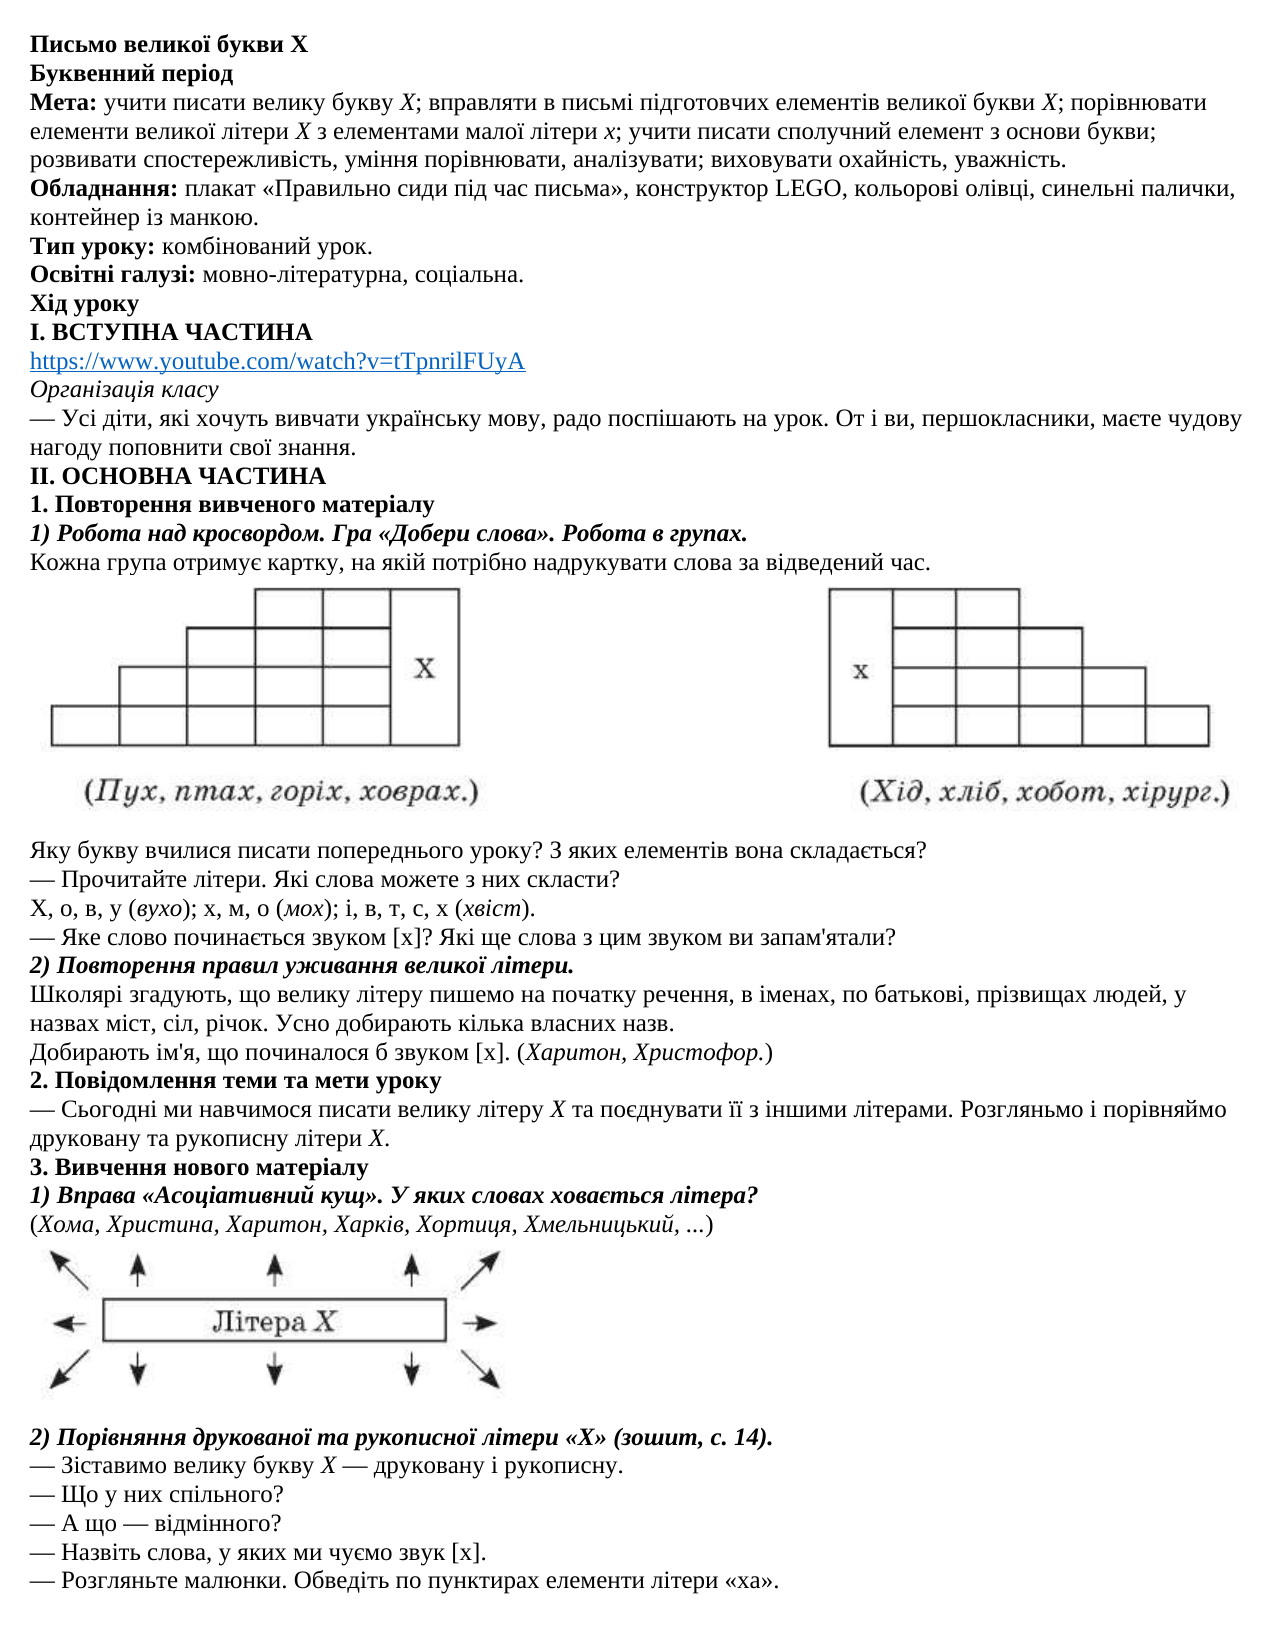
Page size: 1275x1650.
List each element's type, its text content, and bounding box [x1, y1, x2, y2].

text Школярі згадують, що велику літеру пишемо на початку речення, в іменах, по батькові, прізвищах людей, у назвах міст, сіл, річок. Усно добирають кілька власних назв. [29, 979, 1245, 1037]
text Х, о, в, у (вухо); х, м, о (мох); і, в, т, с, х (хвіст). [29, 893, 1245, 922]
text — Назвіть слова, у яких ми чуємо звук [х]. [29, 1537, 1245, 1565]
text 1) Робота над кросвордом. Гра «Добери слова». Робота в групах. [29, 518, 1245, 547]
text — Прочитайте літери. Які слова можете з них скласти? [29, 864, 1245, 893]
text — Усі діти, які хочуть вивчати українську мову, радо поспішають на урок. От і ви, першокласники, маєте чудову нагоду поповнити свої знання. [29, 403, 1245, 461]
picture [29, 575, 1246, 817]
text І. ВСТУПНА ЧАСТИНА [29, 317, 1245, 346]
text Добирають ім'я, що починалося б звуком [х]. (Харитон, Христофор.) [29, 1037, 1245, 1065]
text — Що у них спільного? [29, 1479, 1245, 1508]
text 2) Порівняння друкованої та рукописної літери «Х» (зошит, с. 14). [29, 1422, 1245, 1450]
text — Сьогодні ми навчимося писати велику літеру Х та поєднувати її з іншими літерами. Розгляньмо і порівняймо друковану та рукописну літери Х. [29, 1094, 1245, 1152]
text 1. Повторення вивченого матеріалу [29, 489, 1245, 518]
text Освітні галузі: мовно-літературна, соціальна. [29, 259, 1245, 288]
text Кожна група отримує картку, на якій потрібно надрукувати слова за відведений час. [29, 547, 1245, 575]
text — Яке слово починається звуком [х]? Які ще слова з цим звуком ви запам'ятали? [29, 922, 1245, 950]
picture [29, 1237, 513, 1403]
text — Зіставимо велику букву Х — друковану і рукописну. [29, 1450, 1245, 1479]
text Яку букву вчилися писати попереднього уроку? З яких елементів вона складається? [29, 835, 1245, 864]
text — Розгляньте малюнки. Обведіть по пунктирах елементи літери «ха». [29, 1565, 1245, 1594]
text Обладнання: плакат «Правильно сиди під час письма», конструктор LEGO, кольорові олівці, синельні палички, контейнер із манкою. [29, 173, 1245, 231]
text Хід уроку [29, 288, 1245, 317]
text — А що — відмінного? [29, 1508, 1245, 1537]
text 1) Вправа «Асоціативний кущ». У яких словах ховається літера? [29, 1180, 1245, 1209]
text Письмо великої букви Х Буквенний період [29, 29, 1245, 87]
text Мета: учити писати велику букву Х; вправляти в письмі підготовчих елементів великої букви Х; порівнювати елементи великої літери Х з елементами малої літери х; учити писати сполучний елемент з основи букви; розвивати спостережливість, уміння порівнювати, аналізувати; виховувати охайність, уважність. [29, 87, 1245, 173]
text 2. Повідомлення теми та мети уроку [29, 1065, 1245, 1094]
text (Хома, Христина, Харитон, Харків, Хортиця, Хмельницький, ...) [29, 1209, 1245, 1238]
text Тип уроку: комбінований урок. [29, 231, 1245, 259]
text 2) Повторення правил уживання великої літери. [29, 950, 1245, 979]
text https://www.youtube.com/watch?v=tTpnrilFUyA [29, 346, 1245, 374]
text ІІ. ОСНОВНА ЧАСТИНА [29, 461, 1245, 489]
text 3. Вивчення нового матеріалу [29, 1152, 1245, 1180]
text Організація класу [29, 374, 1245, 403]
